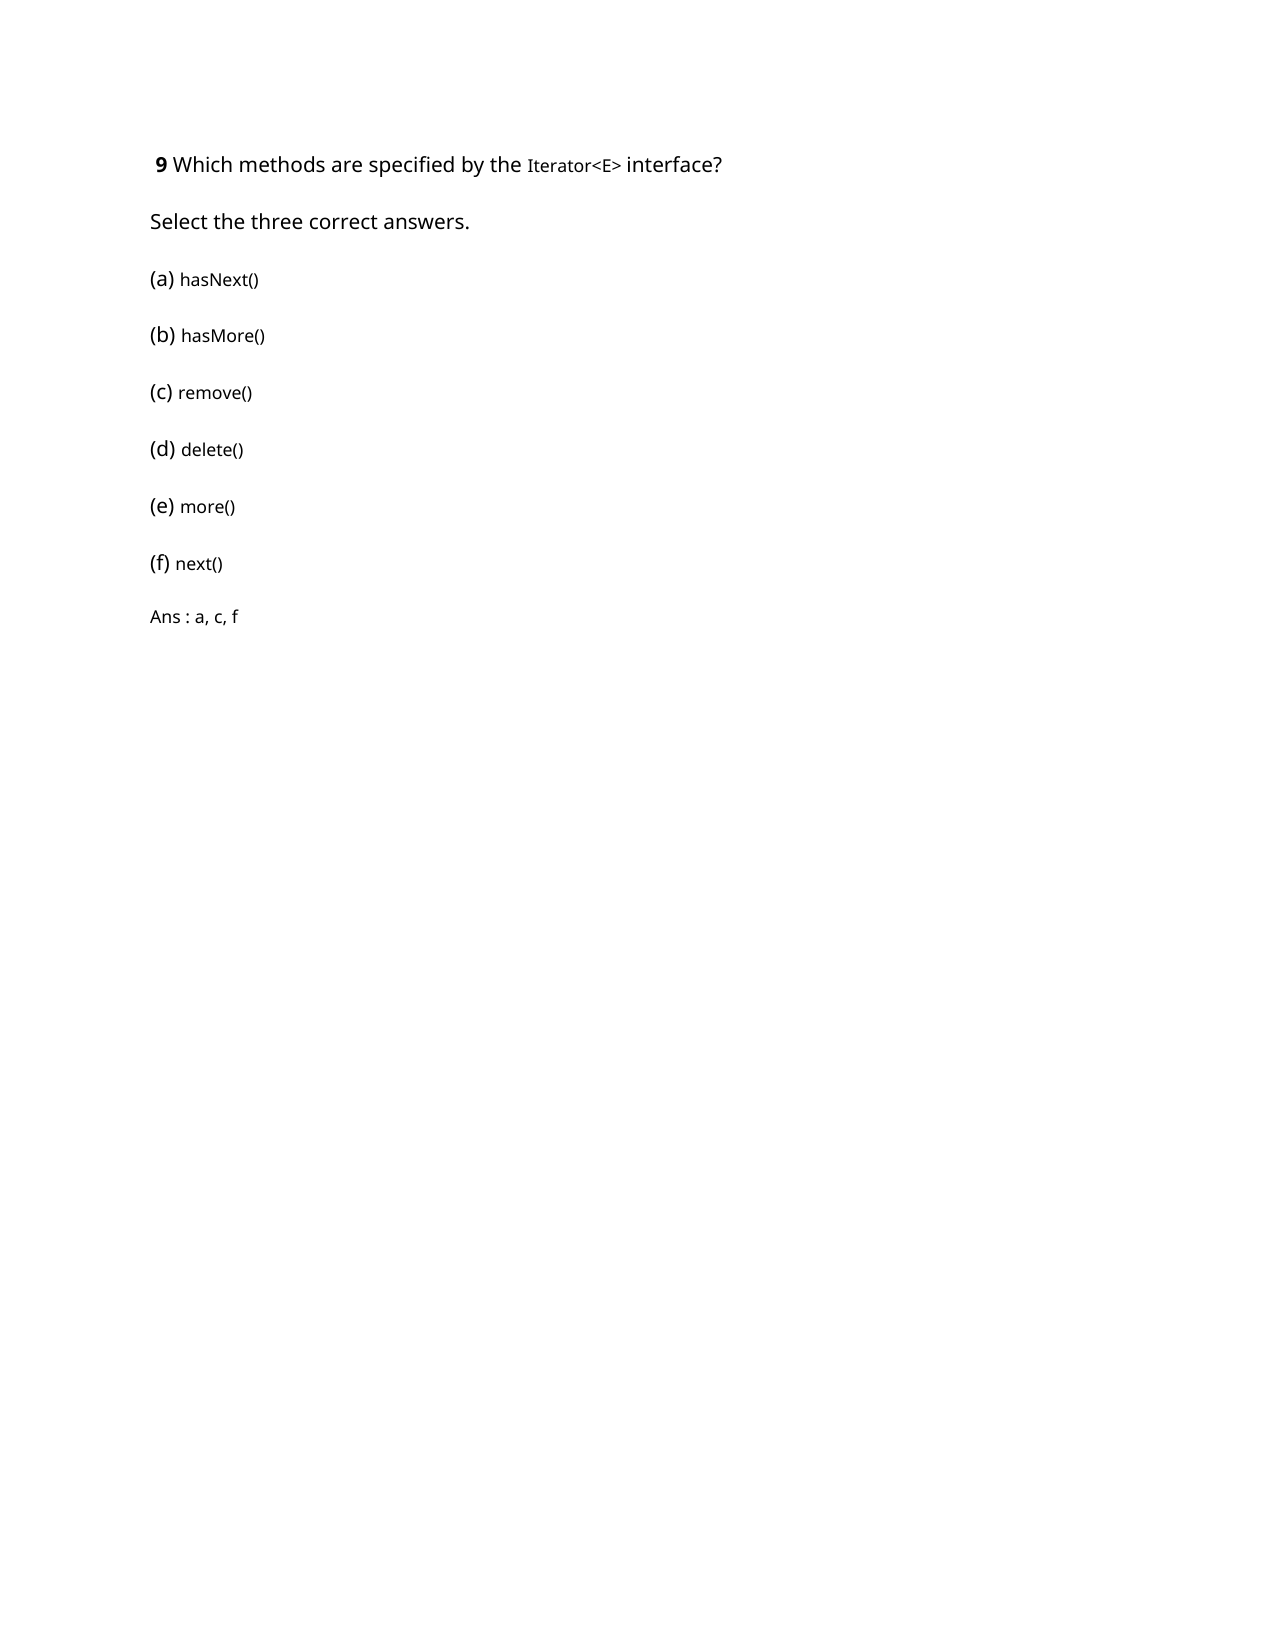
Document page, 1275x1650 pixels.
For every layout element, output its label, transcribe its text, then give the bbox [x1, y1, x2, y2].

text (e) more() [150, 491, 1125, 520]
text (a) hasNext() [150, 264, 1125, 292]
text Ans : a, c, f [150, 605, 1125, 629]
text (f) next() [150, 548, 1125, 577]
text Select the three correct answers. [150, 207, 1125, 235]
text 9 Which methods are specified by the Iterator<E> interface? [150, 150, 1125, 178]
text (c) remove() [150, 377, 1125, 406]
text (b) hasMore() [150, 321, 1125, 349]
text (d) delete() [150, 434, 1125, 463]
